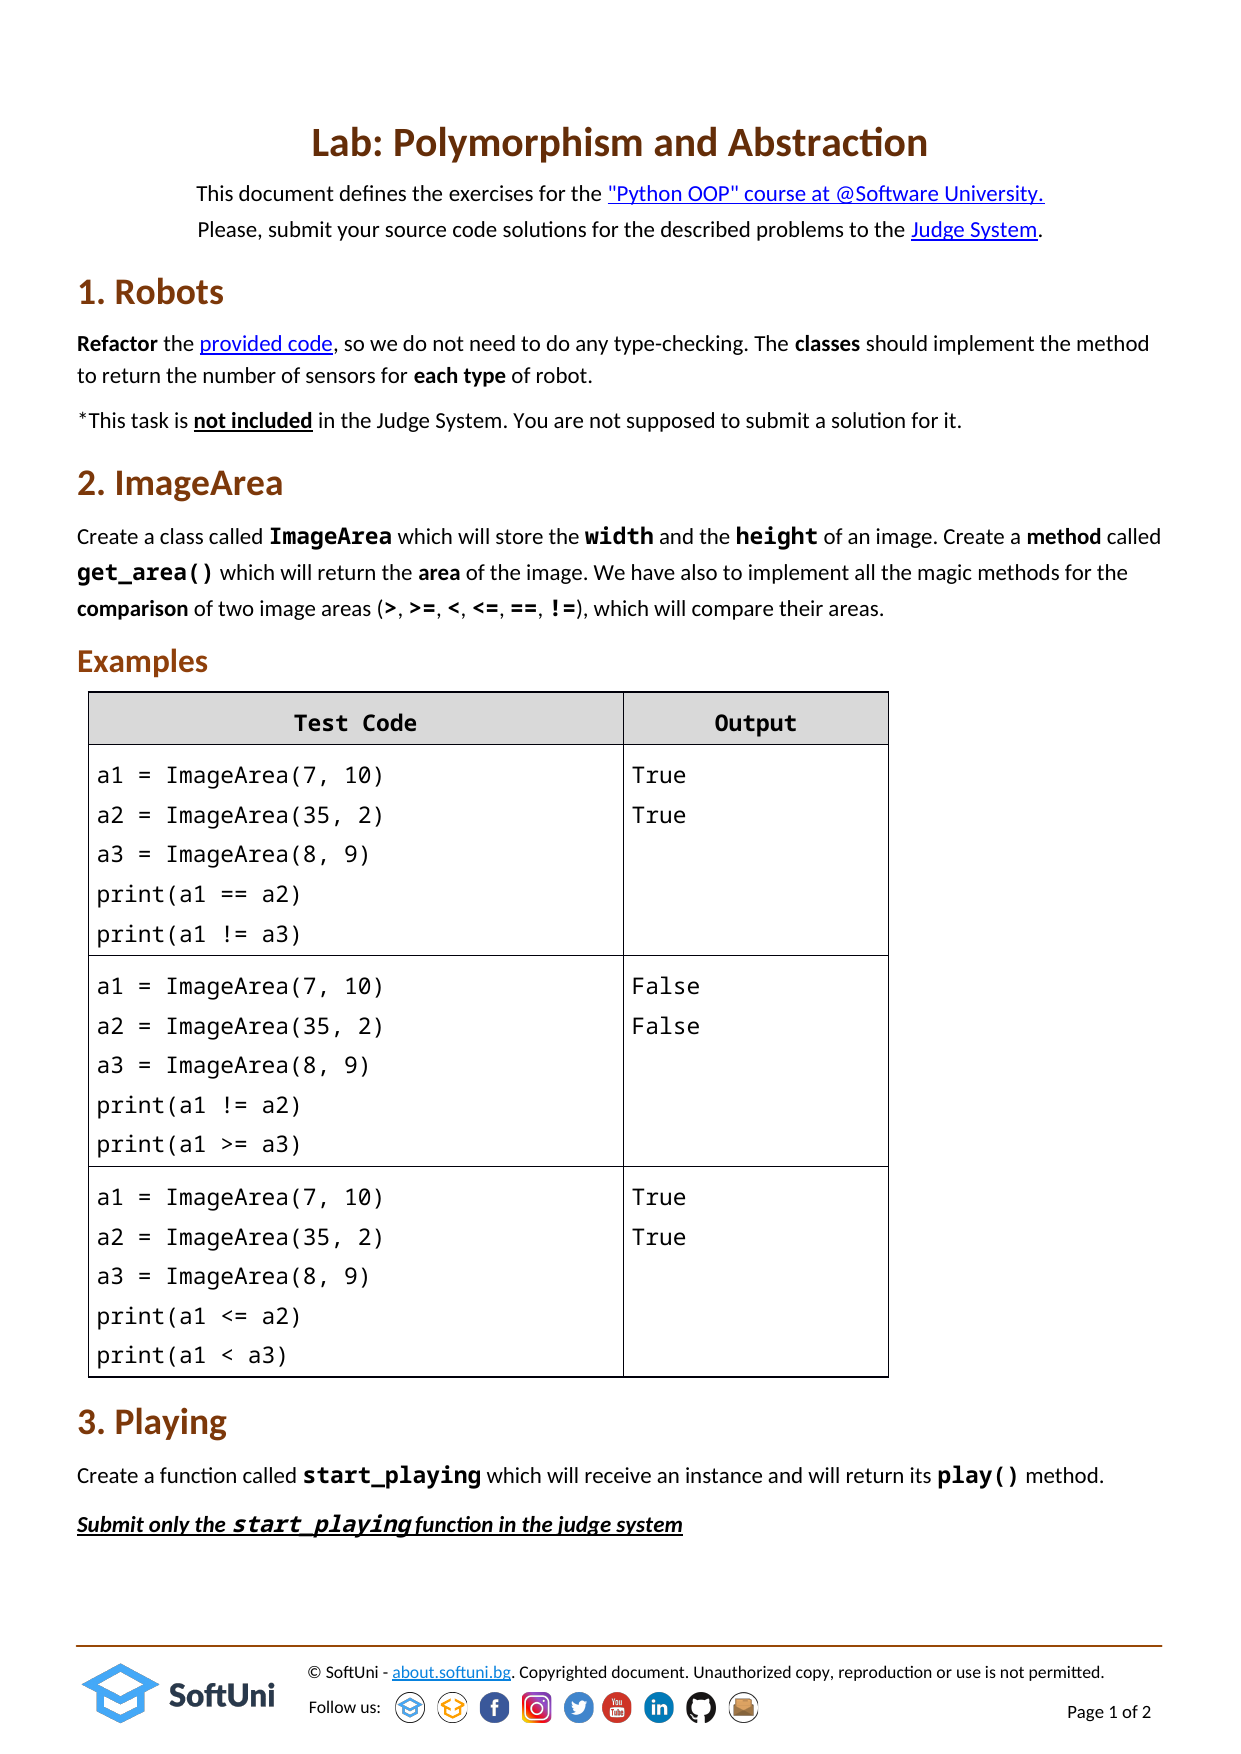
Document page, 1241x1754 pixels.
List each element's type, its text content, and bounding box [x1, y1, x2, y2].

text This document defines the exercises for the "Python OOP" course at @Software University. [77, 179, 1163, 207]
subtitle Playing [77, 1398, 1163, 1444]
text Create a class called ImageArea which will store the width and the height of an image. Create a method called get_area() which will return the area of the image. We have also to implement all the magic methods for the comparison of two image areas (>, >=, <, <=, ==, !=), which will compare their areas. [77, 520, 1163, 623]
picture [644, 1692, 653, 1701]
table_header Output [624, 693, 888, 744]
table_cell False False [624, 956, 888, 1166]
subtitle Robots [77, 268, 1163, 314]
picture [75, 1658, 281, 1729]
text Refactor the provided code, so we do not need to do any type-checking. The classes should implement the method to return the number of sensors for each type of robot. [77, 329, 1163, 389]
table_cell True True [624, 745, 888, 955]
table_cell a1 = ImageArea(7, 10) a2 = ImageArea(35, 2) a3 = ImageArea(8, 9) print(a1 != a2) print(a1 >= a3) [89, 956, 623, 1166]
table_cell a1 = ImageArea(7, 10) a2 = ImageArea(35, 2) a3 = ImageArea(8, 9) print(a1 == a2) print(a1 != a3) [89, 745, 623, 955]
subtitle ImageArea [77, 459, 1163, 505]
picture [686, 1692, 716, 1723]
picture [658, 1705, 667, 1714]
text Please, submit your source code solutions for the described problems to the Judge System. [77, 215, 1163, 243]
picture [522, 1692, 552, 1723]
picture [644, 1714, 653, 1723]
picture [665, 1692, 674, 1701]
subtitle Lab: Polymorphism and Abstraction [77, 116, 1163, 167]
picture [395, 1692, 425, 1723]
text *This task is not included in the Judge System. You are not supposed to submit a solution for it. [77, 406, 1163, 434]
text Create a function called start_playing which will receive an instance and will return its play() method. [77, 1459, 1163, 1491]
picture [728, 1692, 759, 1723]
subtitle Examples [77, 641, 1163, 681]
picture [602, 1692, 632, 1723]
picture [564, 1692, 594, 1723]
table_cell True True [624, 1167, 888, 1376]
picture [437, 1692, 468, 1723]
text Submit only the start_playing function in the judge system [77, 1508, 1163, 1539]
picture [665, 1714, 674, 1723]
picture [479, 1692, 510, 1723]
table_cell a1 = ImageArea(7, 10) a2 = ImageArea(35, 2) a3 = ImageArea(8, 9) print(a1 <= a2) print(a1 < a3) [89, 1167, 623, 1376]
table_header Test Code [89, 693, 623, 744]
